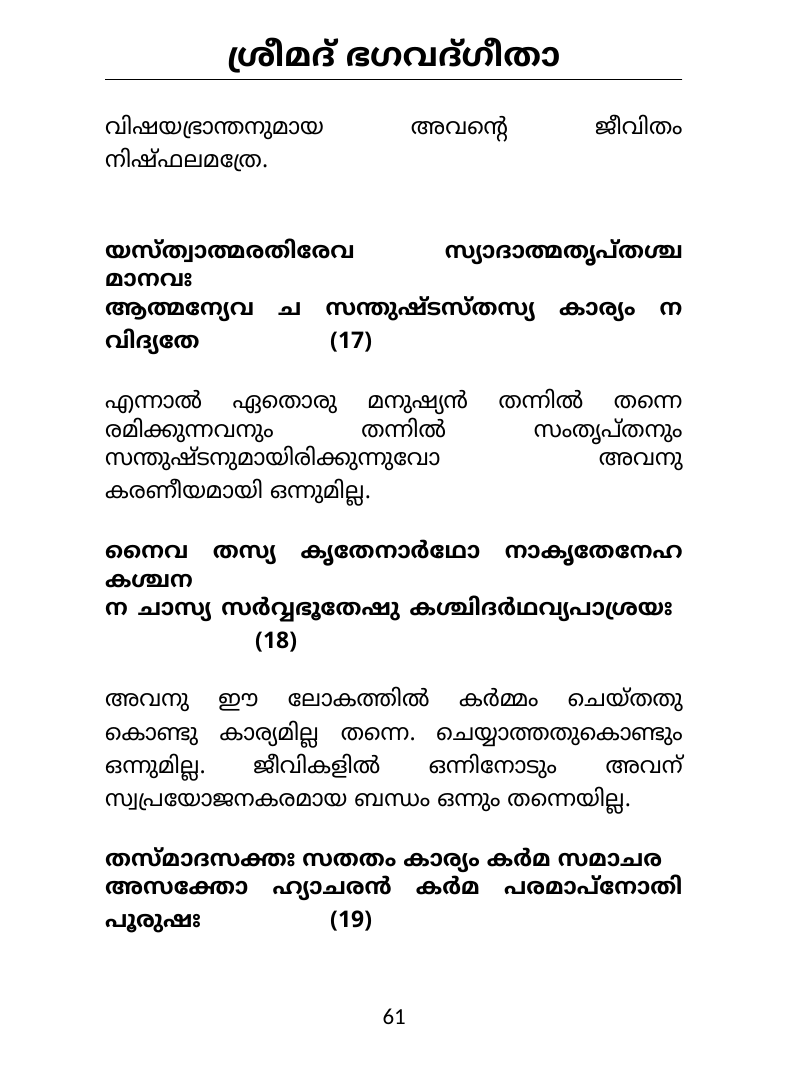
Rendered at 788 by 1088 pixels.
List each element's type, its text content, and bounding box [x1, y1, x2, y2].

text യസ്ത്വാത്മരതിരേവ സ്യാദാത്മതൃപ്തശ്ച മാനവഃ [105, 238, 682, 296]
text എന്നാല്‍ ഏതൊരു മനുഷ്യന്‍ തന്നില്‍ തന്നെ രമിക്കുന്നവനും തന്നില്‍ സംതൃപ്തനും സന്തുഷ്ടനുമായിരിക്കുന്നുവോ അവനു കരണീയമായി ഒന്നുമില്ല. [105, 389, 682, 507]
text ആത്മന്യേവ ച സന്തുഷ്ടസ്തസ്യ കാര്യം ന വിദ്യതേ (17) [105, 296, 682, 357]
text നൈവ തസ്യ കൃതേനാര്‍ഥോ നാകൃതേനേഹ കശ്ചന [105, 539, 682, 596]
text തസ്മാദസക്തഃ സതതം കാര്യം കര്‍മ സമാചര [105, 846, 682, 875]
text ന ചാസ്യ സര്‍വ്വഭൂതേഷു കശ്ചിദര്‍ഥവ്യപാശ്രയഃ (18) [105, 596, 682, 656]
text അസക്തോ ഹ്യാചരന്‍ കര്‍മ പരമാപ്നോതി പൂരുഷഃ (19) [105, 875, 682, 937]
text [105, 114, 682, 176]
text അവനു ഈ ലോകത്തില്‍ ക‍ര്‍മ്മം ചെയ്തതു കൊണ്ടു കാര്യമില്ല തന്നെ. ചെയ്യാത്തതുകൊണ്ടും ഒന്നുമില്ല. ജീവികളില്‍ ഒന്നിനോടും അവന് സ്വപ്രയോജനകരമായ ബന്ധം ഒന്നും തന്നെയില്ല. [105, 687, 682, 815]
